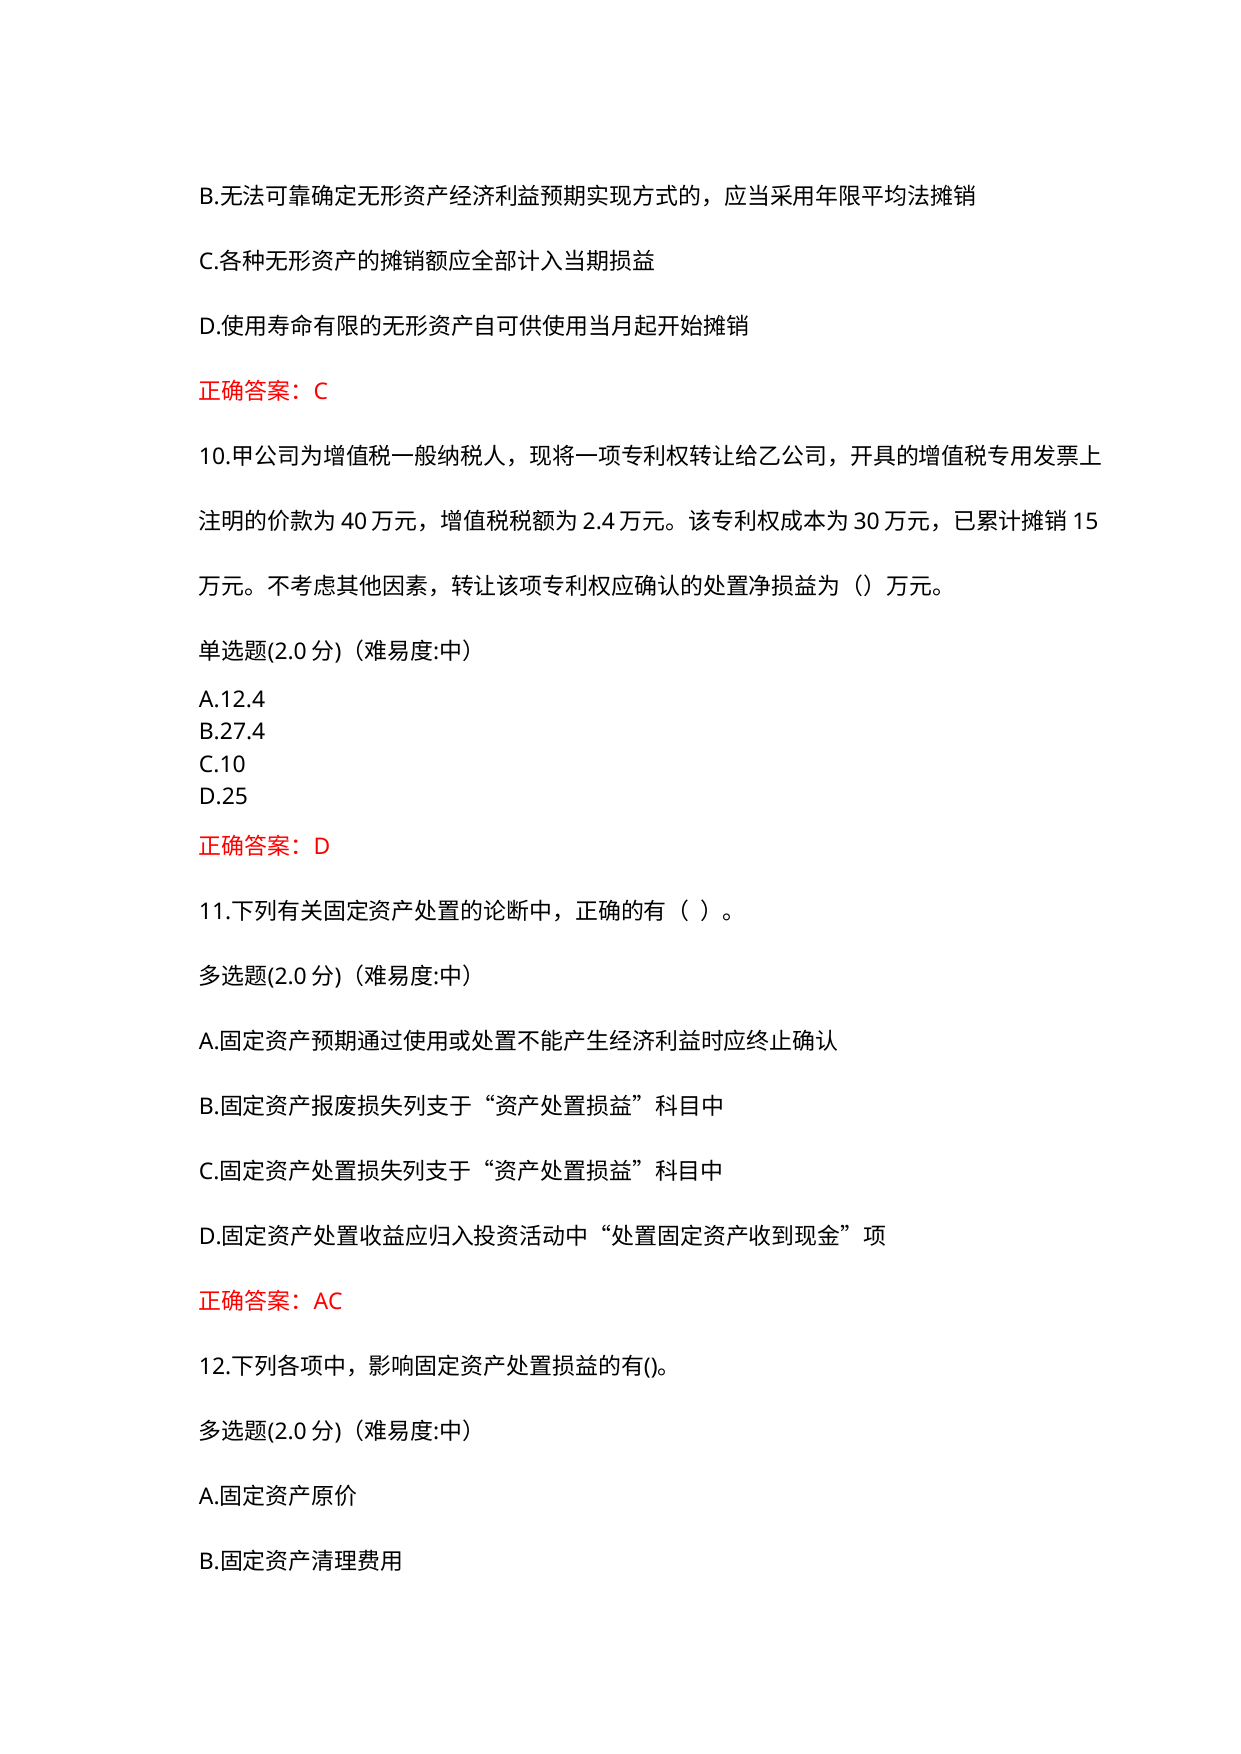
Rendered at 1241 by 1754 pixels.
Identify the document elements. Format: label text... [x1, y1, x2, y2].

table_cell C.固定资产处置损失列支于“资产处置损益”科目中 [188, 1137, 1135, 1202]
table_cell B.27.4 [188, 715, 1135, 747]
table_cell C.各种无形资产的摊销额应全部计入当期损益 [188, 227, 1135, 292]
table_cell 正确答案：D [188, 812, 1135, 877]
table_cell 多选题(2.0分)（难易度:中） [188, 1397, 1135, 1462]
table_cell 11.下列有关固定资产处置的论断中，正确的有（ ）。 [188, 877, 1135, 942]
table_cell 10.甲公司为增值税一般纳税人，现将一项专利权转让给乙公司，开具的增值税专用发票上注明的价款为40万元，增值税税额为2.4万元。该专利权成本为30万元，已累计摊销15万元。不考虑其他因素，转让该项专利权应确认的处置净损益为（）万元。 [188, 422, 1135, 617]
table_cell 正确答案：AC [188, 1267, 1135, 1332]
table_cell D.固定资产处置收益应归入投资活动中“处置固定资产收到现金”项 [188, 1202, 1135, 1267]
table_cell C.10 [188, 747, 1135, 779]
table_cell B.固定资产清理费用 [188, 1527, 1135, 1592]
table_cell 多选题(2.0分)（难易度:中） [188, 942, 1135, 1007]
table_cell D.使用寿命有限的无形资产自可供使用当月起开始摊销 [188, 292, 1135, 357]
table_cell B.固定资产报废损失列支于“资产处置损益”科目中 [188, 1072, 1135, 1137]
table_cell B.无法可靠确定无形资产经济利益预期实现方式的，应当采用年限平均法摊销 [188, 162, 1135, 227]
table_cell 正确答案：C [188, 357, 1135, 422]
table_cell 单选题(2.0分)（难易度:中） [188, 617, 1135, 682]
table_cell A.12.4 [188, 682, 1135, 714]
table_cell A.固定资产原价 [188, 1462, 1135, 1527]
table_cell D.25 [188, 780, 1135, 812]
table_cell 12.下列各项中，影响固定资产处置损益的有()。 [188, 1332, 1135, 1397]
table_cell A.固定资产预期通过使用或处置不能产生经济利益时应终止确认 [188, 1007, 1135, 1072]
